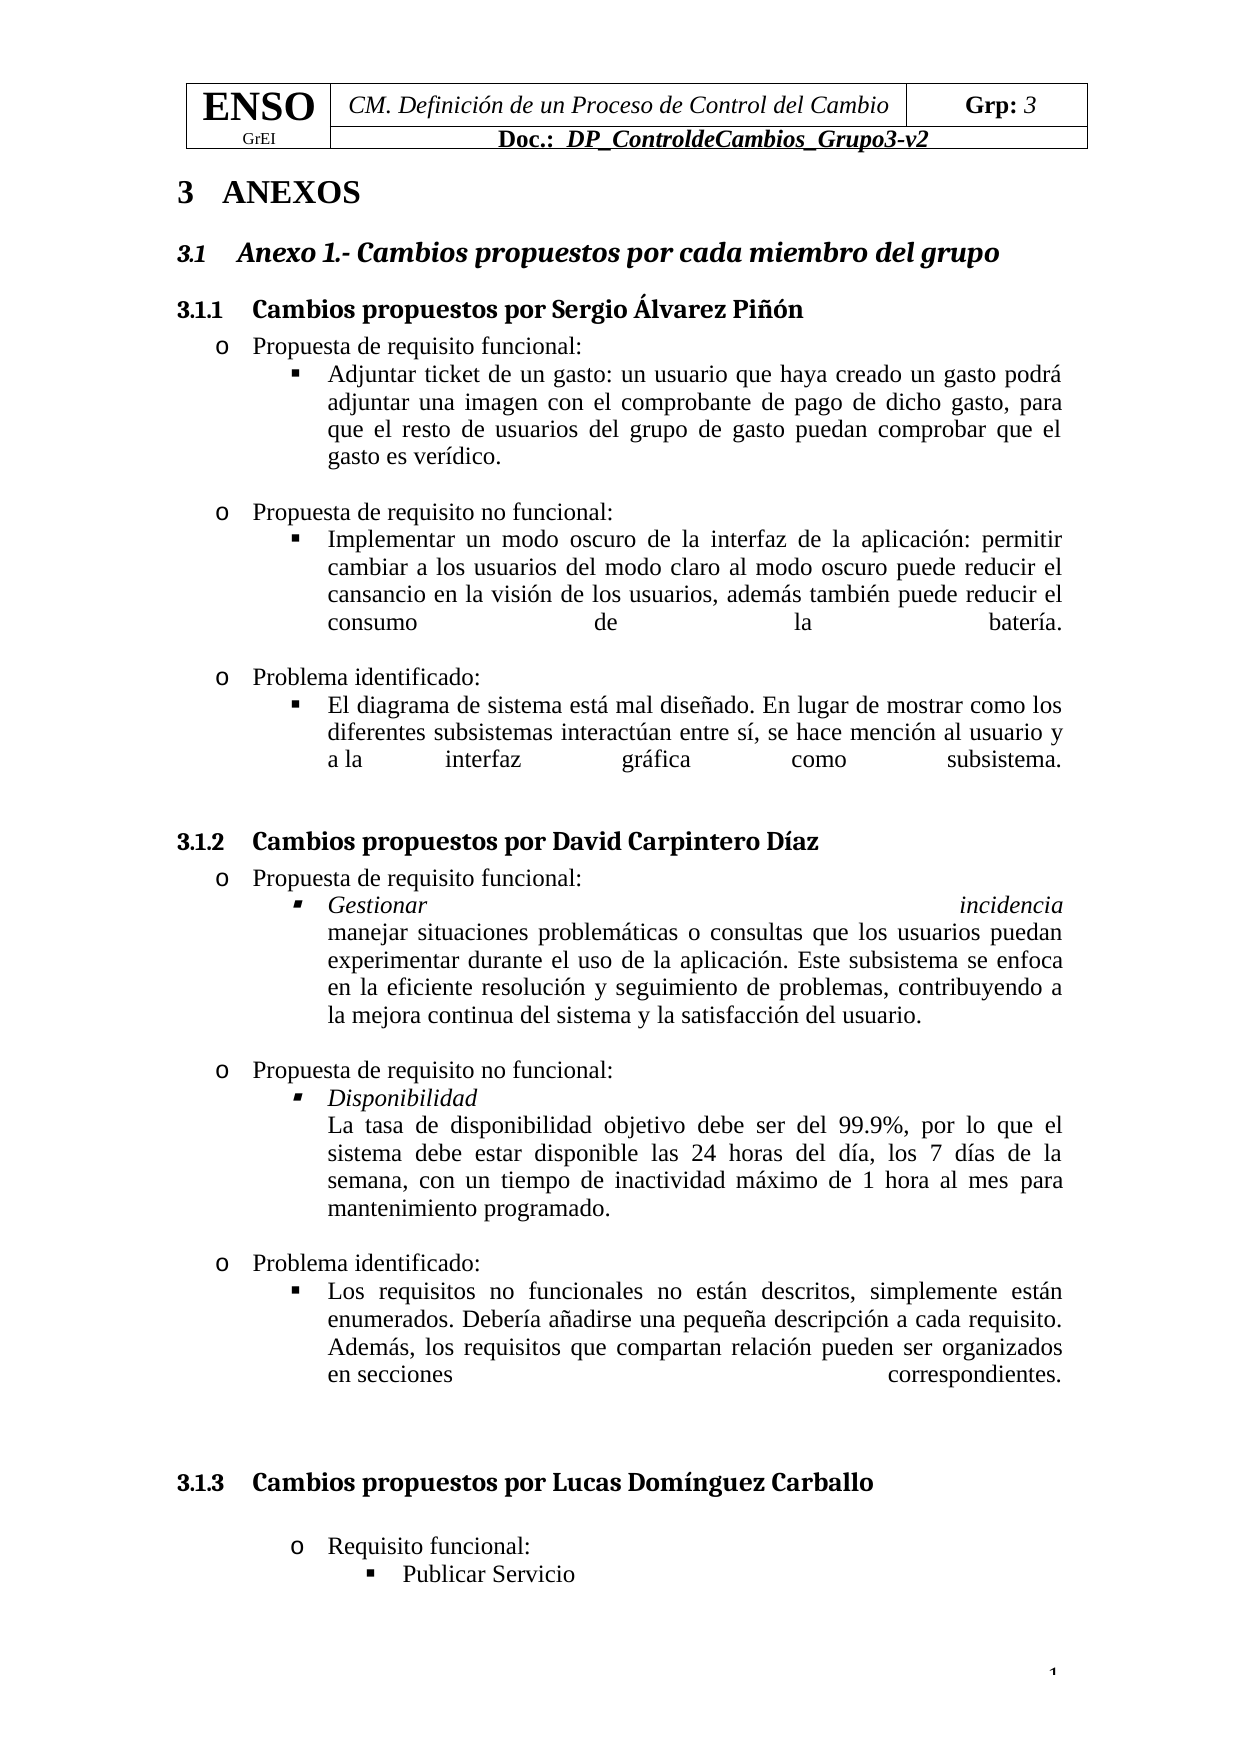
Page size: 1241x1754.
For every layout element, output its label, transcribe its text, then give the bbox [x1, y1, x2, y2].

list El diagrama de sistema está mal diseñado. En lugar de mostrar como los diferentes subsistemas interactúan entre sí, se hace mención al usuario y a la interfaz gráfica como subsistema. [289, 691, 1063, 773]
list Adjuntar ticket de un gasto: un usuario que haya creado un gasto podrá adjuntar una imagen con el comprobante de pago de dicho gasto, para que el resto de usuarios del grupo de gasto puedan comprobar que el gasto es verídico. [289, 361, 1063, 470]
list Problema identificado: [214, 1248, 1098, 1278]
list Propuesta de requisito no funcional: [214, 496, 1098, 526]
text La tasa de disponibilidad objetivo debe ser del 99.9%, por lo que el sistema debe estar disponible las 24 horas del día, los 7 días de la semana, con un tiempo de inactividad máximo de 1 hora al mes para mantenimiento programado. [327, 1112, 1063, 1221]
subtitle Anexo 1.- Cambios propuestos por cada miembro del grupo [177, 236, 1098, 270]
list Disponibilidad [289, 1085, 1098, 1111]
list Gestionar incidencia [289, 892, 1098, 918]
text manejar situaciones problemáticas o consultas que los usuarios puedan experimentar durante el uso de la aplicación. Este subsistema se enfoca en la eficiente resolución y seguimiento de problemas, contribuyendo a la mejora continua del sistema y la satisfacción del usuario. [327, 918, 1063, 1029]
list Propuesta de requisito no funcional: [214, 1055, 1098, 1085]
list Propuesta de requisito funcional: [214, 863, 1098, 892]
subtitle Cambios propuestos por Sergio Álvarez Piñón [177, 294, 1098, 326]
list Problema identificado: [214, 662, 1098, 691]
subtitle Cambios propuestos por Lucas Domínguez Carballo [177, 1467, 1098, 1498]
list Propuesta de requisito funcional: [214, 331, 1098, 361]
list Requisito funcional: [289, 1531, 1098, 1560]
list Publicar Servicio [364, 1560, 1098, 1588]
list Los requisitos no funcionales no están descritos, simplemente están enumerados. Debería añadirse una pequeña descripción a cada requisito. Además, los requisitos que compartan relación pueden ser organizados en secciones correspondientes. [289, 1278, 1063, 1388]
subtitle Cambios propuestos por David Carpintero Díaz [177, 826, 1098, 857]
subtitle ANEXOS [177, 172, 1098, 211]
list Implementar un modo oscuro de la interfaz de la aplicación: permitir cambiar a los usuarios del modo claro al modo oscuro puede reducir el cansancio en la visión de los usuarios, además también puede reducir el consumo de la batería. [289, 526, 1063, 635]
